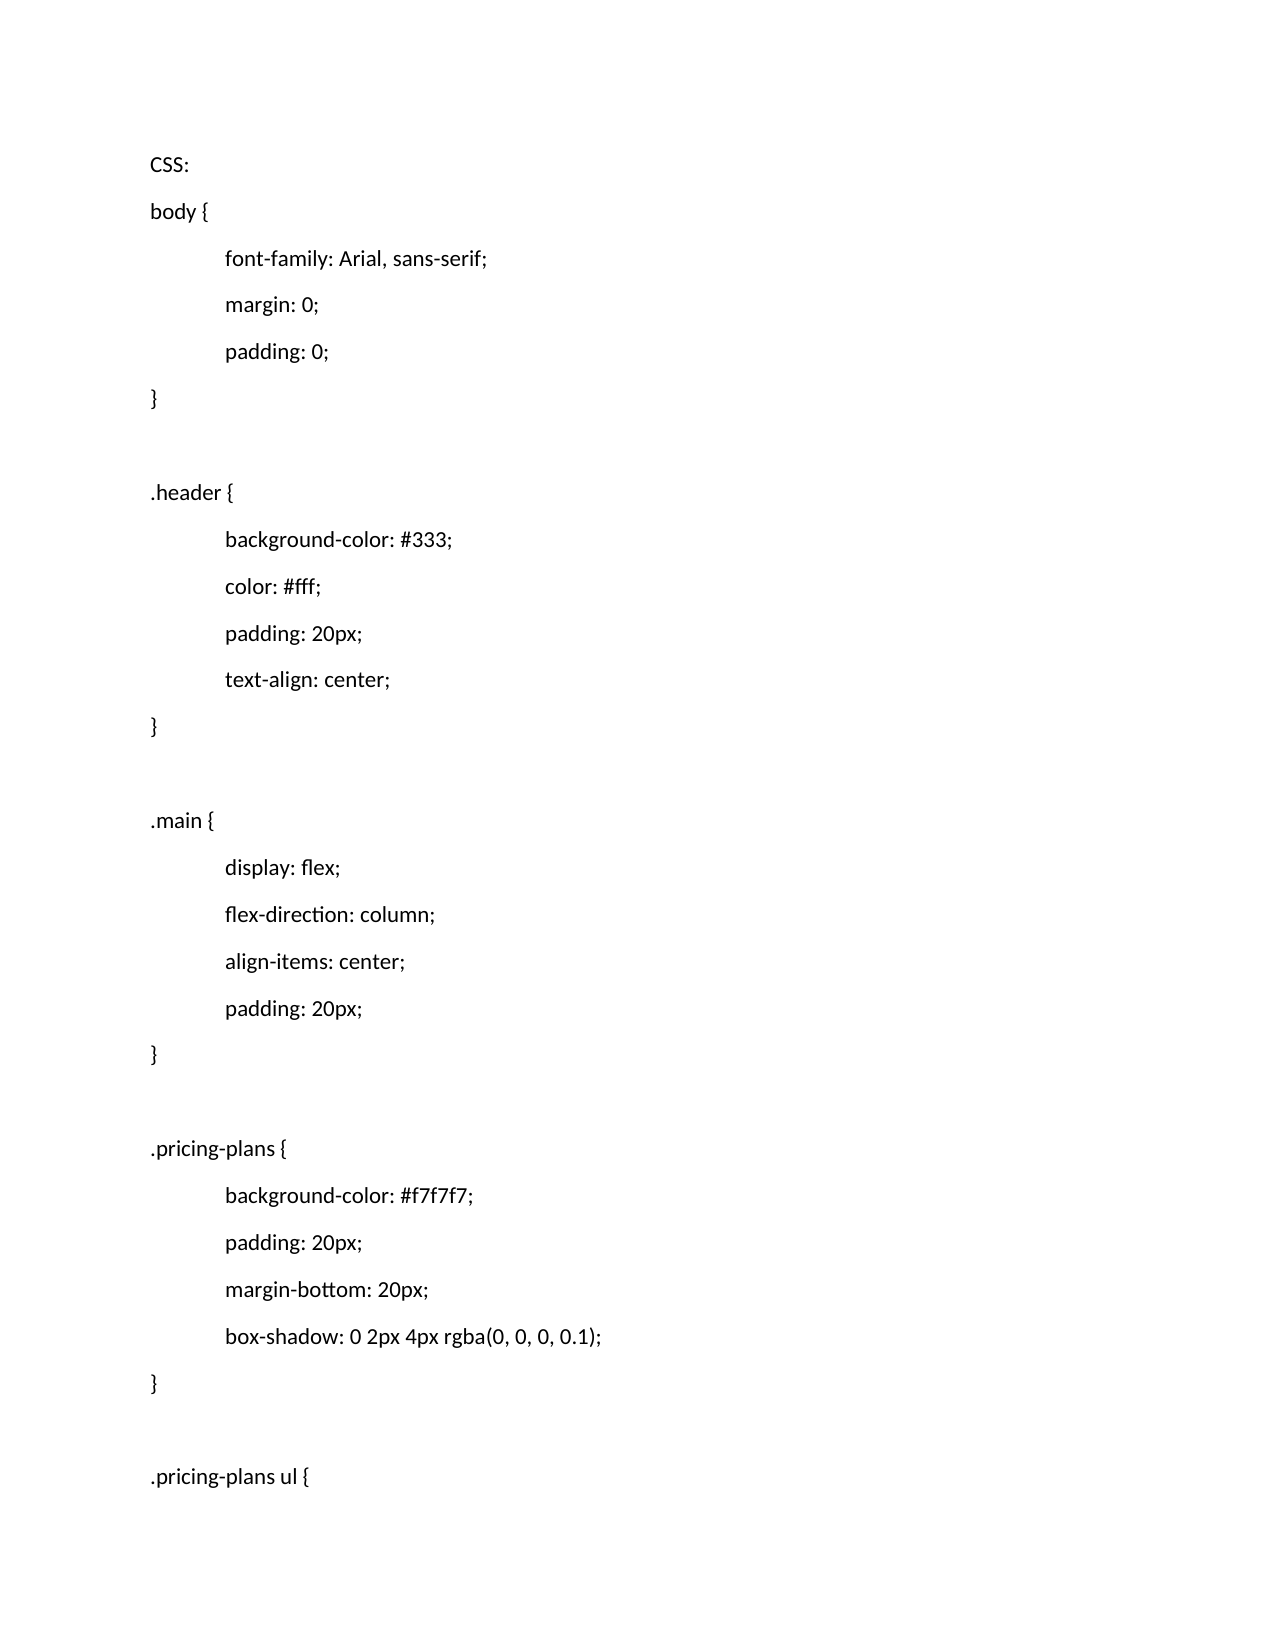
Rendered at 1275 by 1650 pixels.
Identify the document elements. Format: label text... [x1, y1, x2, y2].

text padding: 20px; [150, 994, 1125, 1022]
text .pricing-plans { [150, 1134, 1125, 1162]
text font-family: Arial, sans-serif; [150, 244, 1125, 272]
text padding: 20px; [150, 1228, 1125, 1256]
text } [150, 384, 1125, 412]
text background-color: #f7f7f7; [150, 1181, 1125, 1209]
text } [150, 1369, 1125, 1397]
text background-color: #333; [150, 525, 1125, 553]
text padding: 0; [150, 337, 1125, 366]
text .pricing-plans ul { [150, 1462, 1125, 1491]
text .header { [150, 478, 1125, 506]
text margin-bottom: 20px; [150, 1275, 1125, 1303]
text } [150, 712, 1125, 741]
text margin: 0; [150, 291, 1125, 319]
text .main { [150, 806, 1125, 834]
text display: flex; [150, 853, 1125, 881]
text flex-direction: column; [150, 900, 1125, 928]
text align-items: center; [150, 947, 1125, 975]
text color: #fff; [150, 572, 1125, 600]
text box-shadow: 0 2px 4px rgba(0, 0, 0, 0.1); [150, 1322, 1125, 1350]
text CSS: [150, 150, 1125, 178]
text padding: 20px; [150, 619, 1125, 647]
text } [150, 1041, 1125, 1069]
text body { [150, 197, 1125, 225]
text text-align: center; [150, 666, 1125, 694]
